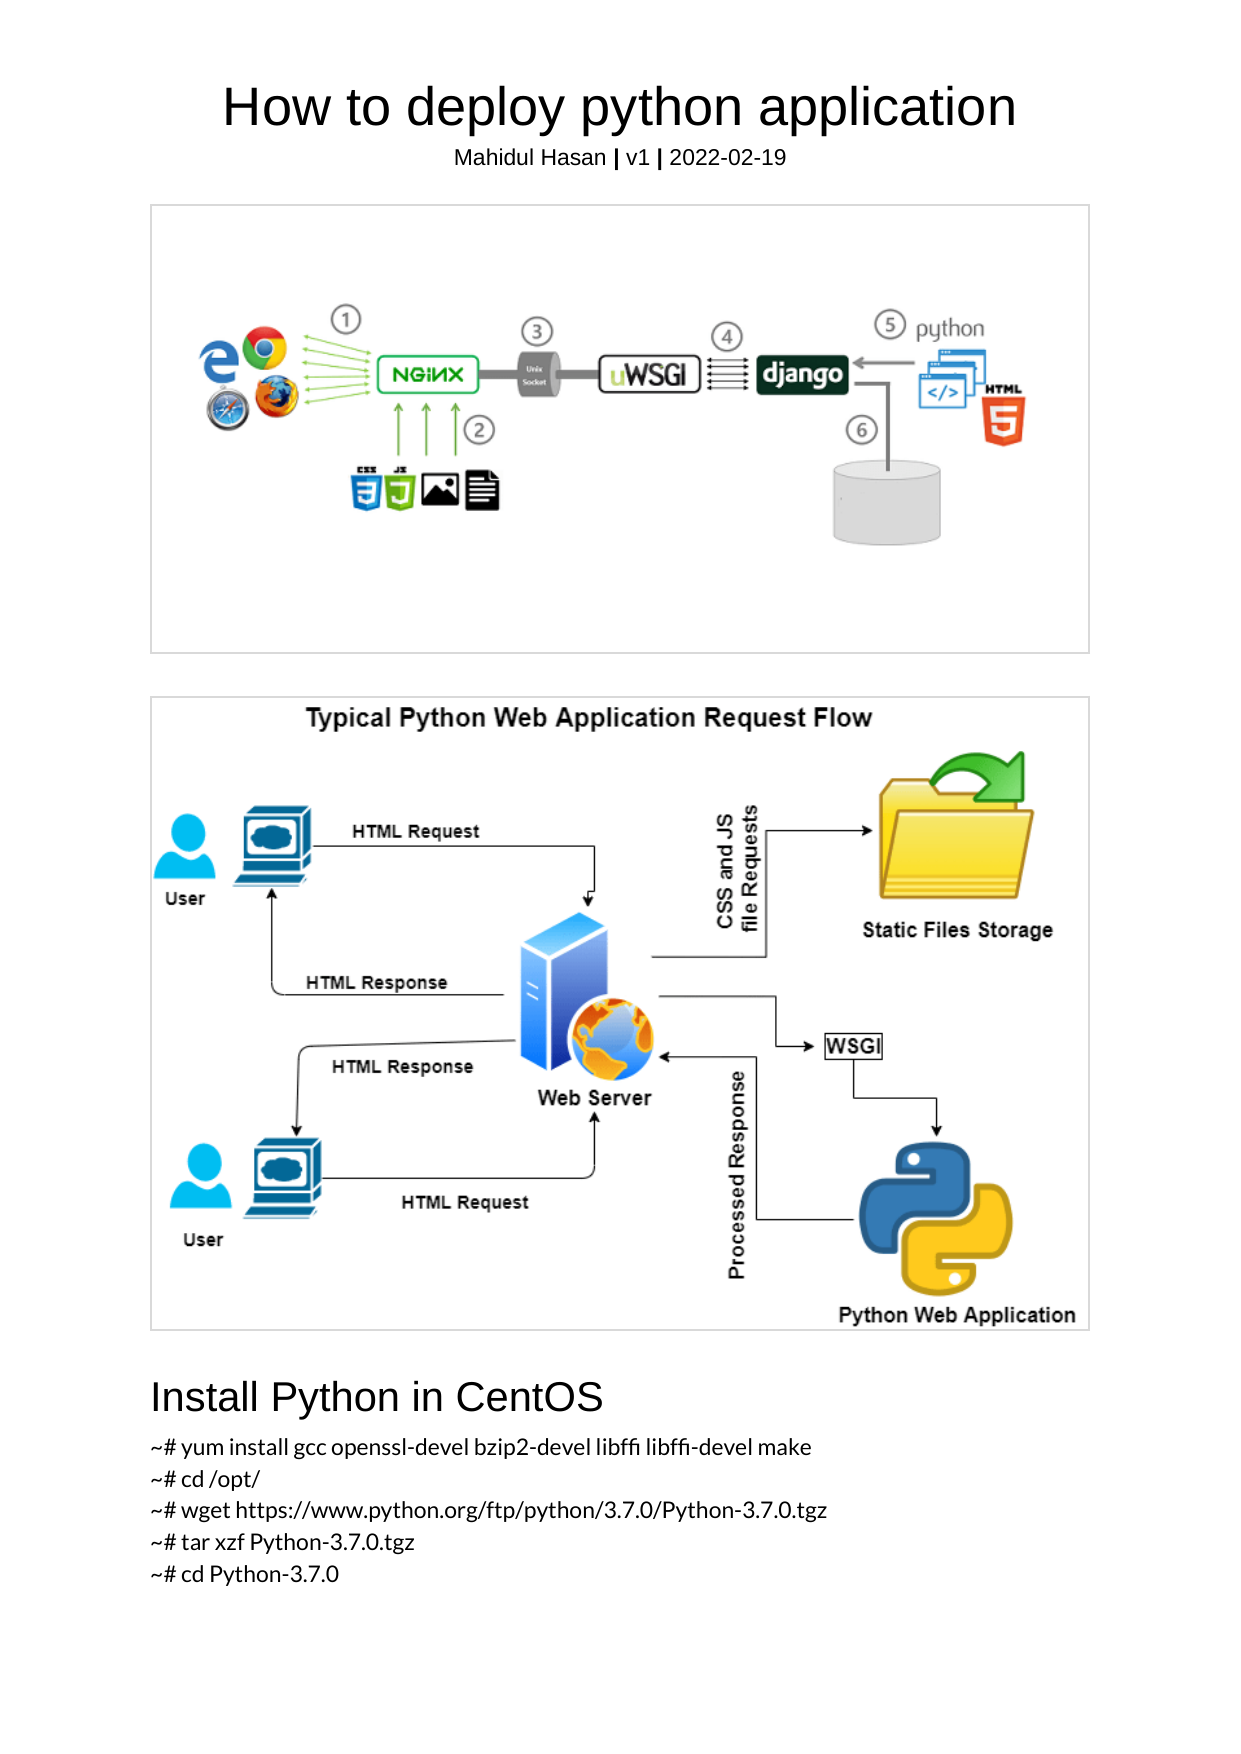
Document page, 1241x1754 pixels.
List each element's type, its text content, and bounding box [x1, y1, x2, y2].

text ~# cd /opt/ [150, 1465, 1090, 1492]
text ~# wget https://www.python.org/ftp/python/3.7.0/Python-3.7.0.tgz [150, 1496, 1090, 1524]
picture [152, 206, 1088, 652]
subtitle Install Python in CentOS [150, 1373, 1090, 1421]
text ~# cd Python-3.7.0 [150, 1559, 1090, 1587]
text ~# yum install gcc openssl-devel bzip2-devel libffi libffi-devel make [150, 1433, 1090, 1461]
picture [152, 698, 1088, 1329]
text ~# tar xzf Python-3.7.0.tgz [150, 1528, 1090, 1555]
